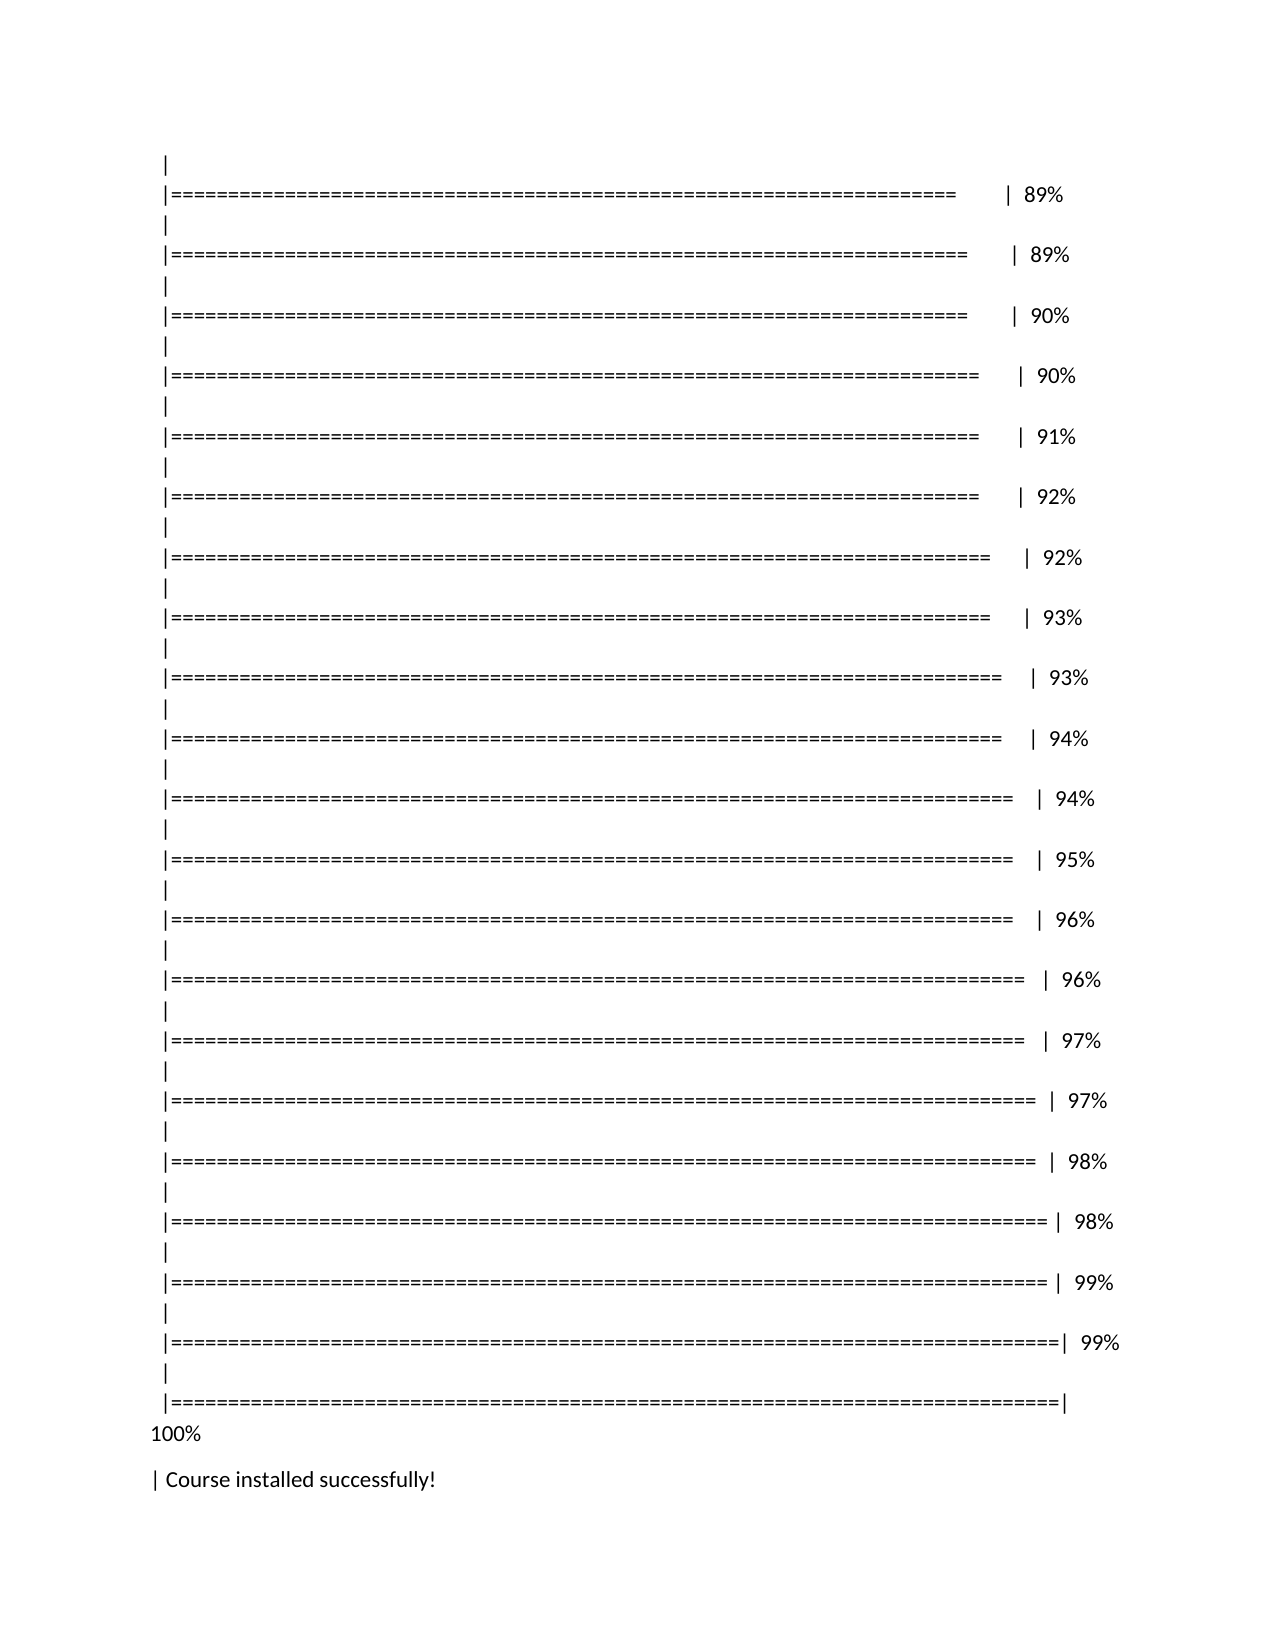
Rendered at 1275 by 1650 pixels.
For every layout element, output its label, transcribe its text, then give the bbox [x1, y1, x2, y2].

text | Course installed successfully! [150, 1466, 1125, 1494]
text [150, 150, 1125, 1447]
